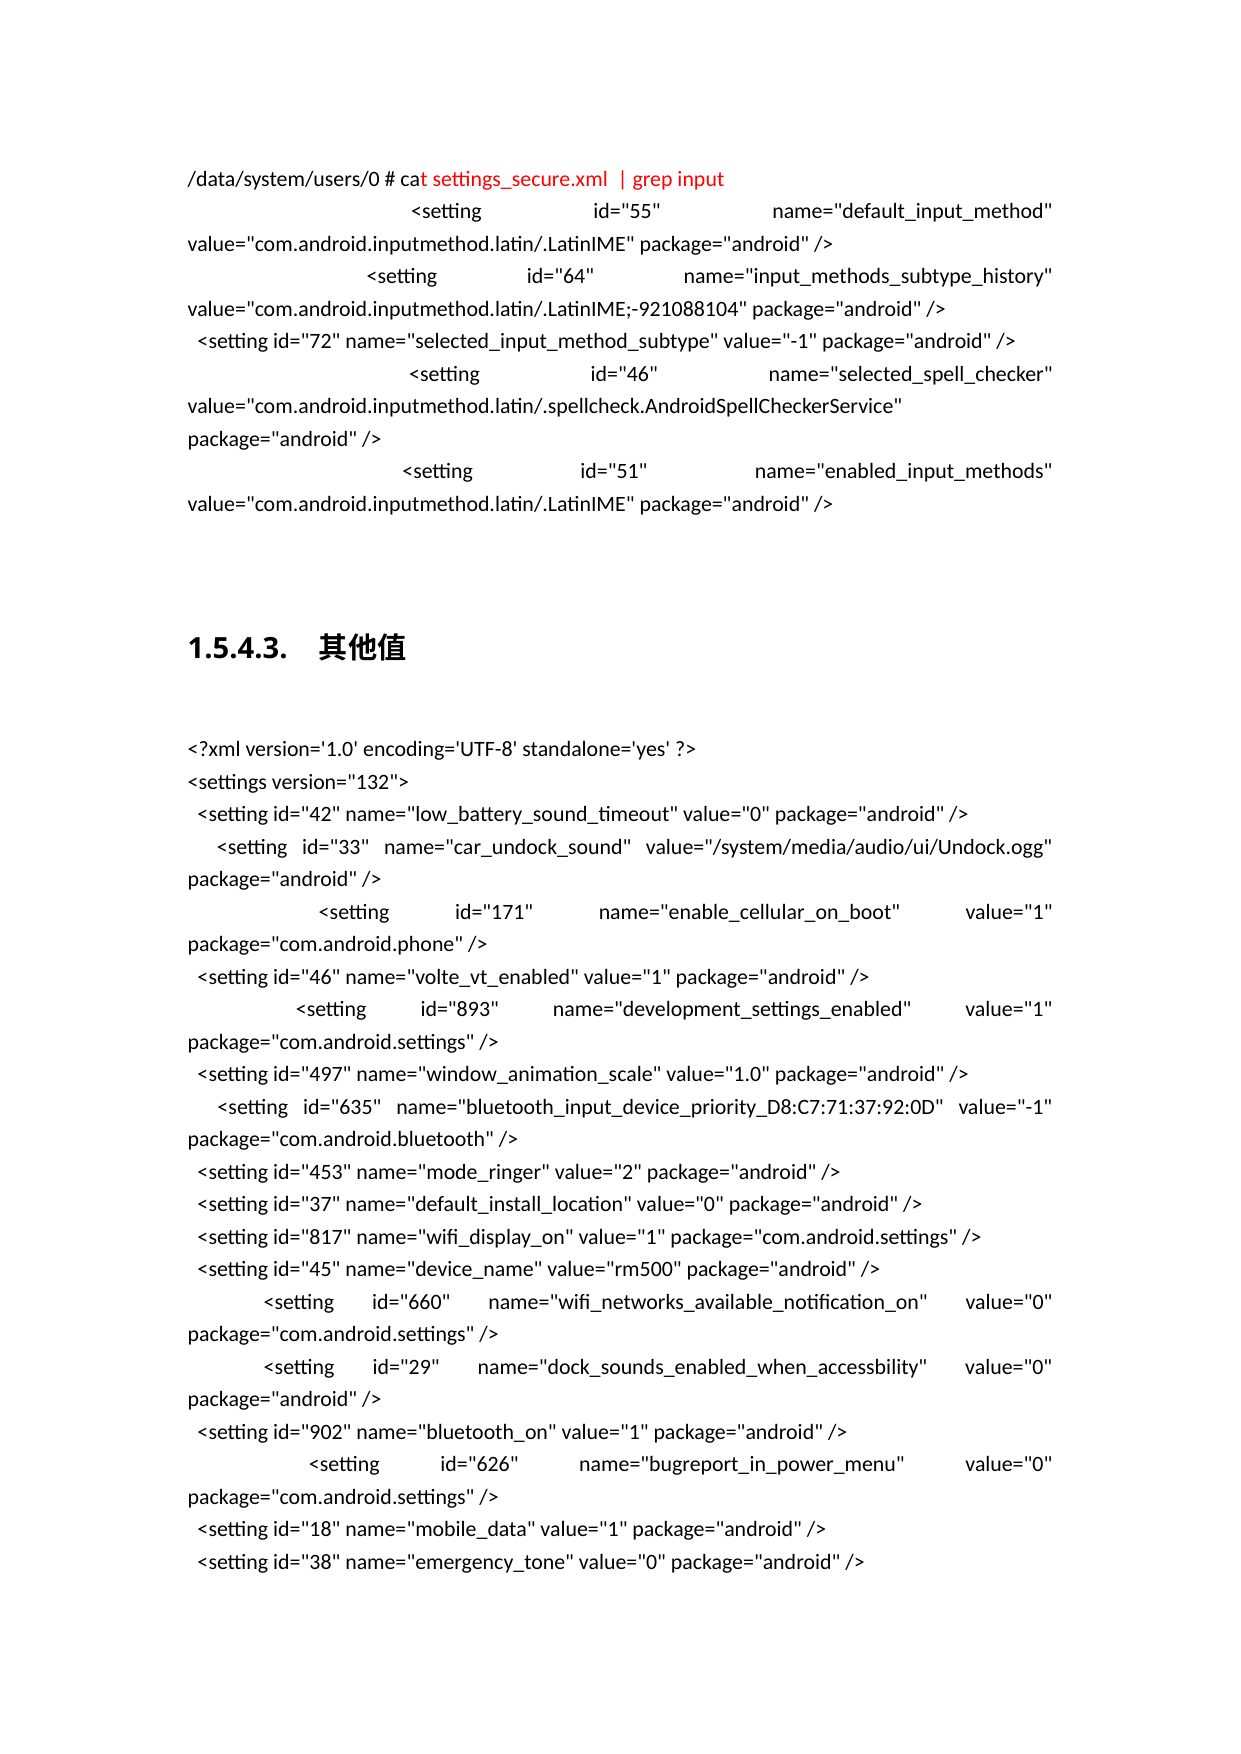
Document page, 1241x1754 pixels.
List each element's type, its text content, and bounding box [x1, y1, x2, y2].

subtitle 其他值 [187, 614, 1053, 679]
text <setting id="46" name="volte_vt_enabled" value="1" package="android" /> [187, 960, 1053, 992]
text <setting id="72" name="selected_input_method_subtype" value="-1" package="android" /> [187, 324, 1053, 357]
text <setting id="18" name="mobile_data" value="1" package="android" /> [187, 1512, 1053, 1545]
text <setting id="37" name="default_install_location" value="0" package="android" /> [187, 1187, 1053, 1220]
text <setting id="55" name="default_input_method" value="com.android.inputmethod.latin/.LatinIME" package="android" /> [187, 194, 1053, 259]
text <setting id="660" name="wifi_networks_available_notification_on" value="0" package="com.android.settings" /> [187, 1285, 1053, 1350]
text <settings version="132"> [187, 765, 1053, 797]
text <setting id="45" name="device_name" value="rm500" package="android" /> [187, 1252, 1053, 1285]
text <setting id="42" name="low_battery_sound_timeout" value="0" package="android" /> [187, 797, 1053, 830]
text <setting id="497" name="window_animation_scale" value="1.0" package="android" /> [187, 1057, 1053, 1090]
text <setting id="64" name="input_methods_subtype_history" value="com.android.inputmethod.latin/.LatinIME;-921088104" package="android" /> [187, 259, 1053, 324]
text <?xml version='1.0' encoding='UTF-8' standalone='yes' ?> [187, 732, 1053, 765]
text <setting id="453" name="mode_ringer" value="2" package="android" /> [187, 1155, 1053, 1187]
text /data/system/users/0 # cat settings_secure.xml | grep input [187, 162, 1053, 194]
text <setting id="33" name="car_undock_sound" value="/system/media/audio/ui/Undock.ogg" package="android" /> [187, 830, 1053, 895]
text <setting id="171" name="enable_cellular_on_boot" value="1" package="com.android.phone" /> [187, 895, 1053, 960]
text <setting id="46" name="selected_spell_checker" value="com.android.inputmethod.latin/.spellcheck.AndroidSpellCheckerService" package="android" /> [187, 357, 1053, 454]
text <setting id="626" name="bugreport_in_power_menu" value="0" package="com.android.settings" /> [187, 1447, 1053, 1512]
text <setting id="38" name="emergency_tone" value="0" package="android" /> [187, 1545, 1053, 1577]
text <setting id="51" name="enabled_input_methods" value="com.android.inputmethod.latin/.LatinIME" package="android" /> [187, 454, 1053, 519]
text <setting id="902" name="bluetooth_on" value="1" package="android" /> [187, 1415, 1053, 1447]
text <setting id="635" name="bluetooth_input_device_priority_D8:C7:71:37:92:0D" value="-1" package="com.android.bluetooth" /> [187, 1090, 1053, 1155]
text <setting id="29" name="dock_sounds_enabled_when_accessbility" value="0" package="android" /> [187, 1350, 1053, 1415]
text <setting id="817" name="wifi_display_on" value="1" package="com.android.settings" /> [187, 1220, 1053, 1252]
text <setting id="893" name="development_settings_enabled" value="1" package="com.android.settings" /> [187, 992, 1053, 1057]
